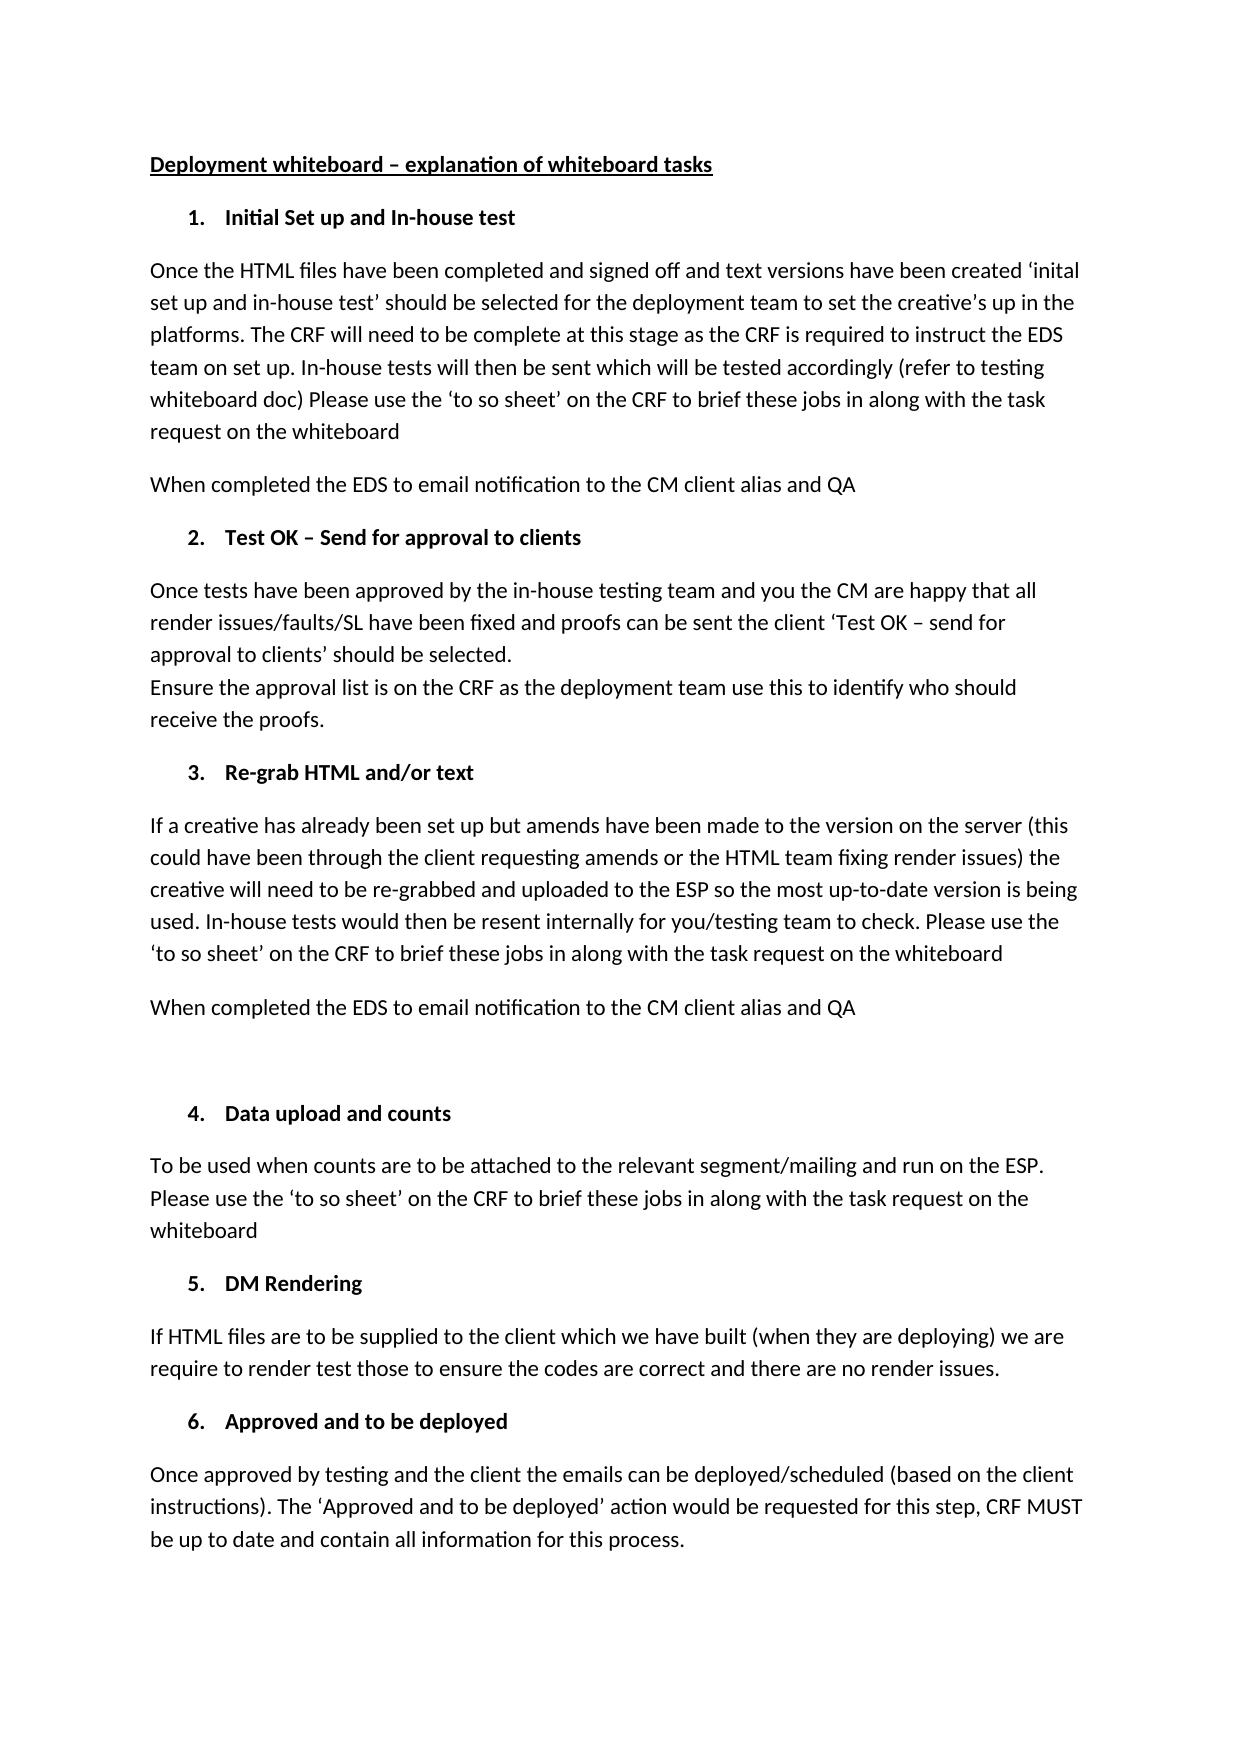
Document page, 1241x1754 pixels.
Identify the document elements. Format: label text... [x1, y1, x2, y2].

text If a creative has already been set up but amends have been made to the version on the server (this could have been through the client requesting amends or the HTML team fixing render issues) the creative will need to be re-grabbed and uploaded to the ESP so the most up-to-date version is being used. In-house tests would then be resent internally for you/testing team to check. Please use the ‘to so sheet’ on the CRF to brief these jobs in along with the task request on the whiteboard [150, 811, 1090, 968]
list Re-grab HTML and/or text [187, 758, 1090, 786]
list Initial Set up and In-house test [187, 203, 1090, 231]
text When completed the EDS to email notification to the CM client alias and QA [150, 993, 1090, 1021]
list Test OK – Send for approval to clients [187, 523, 1090, 551]
text If HTML files are to be supplied to the client which we have built (when they are deploying) we are require to render test those to ensure the codes are correct and there are no render issues. [150, 1322, 1090, 1382]
list Data upload and counts [187, 1099, 1090, 1127]
list DM Rendering [187, 1269, 1090, 1297]
text When completed the EDS to email notification to the CM client alias and QA [150, 470, 1090, 498]
text Once the HTML files have been completed and signed off and text versions have been created ‘inital set up and in-house test’ should be selected for the deployment team to set the creative’s up in the platforms. The CRF will need to be complete at this stage as the CRF is required to instruct the EDS team on set up. In-house tests will then be sent which will be tested accordingly (refer to testing whiteboard doc) Please use the ‘to so sheet’ on the CRF to brief these jobs in along with the task request on the whiteboard [150, 256, 1090, 445]
text Once tests have been approved by the in-house testing team and you the CM are happy that all render issues/faults/SL have been fixed and proofs can be sent the client ‘Test OK – send for approval to clients’ should be selected. Ensure the approval list is on the CRF as the deployment team use this to identify who should receive the proofs. [150, 576, 1090, 733]
text Deployment whiteboard – explanation of whiteboard tasks [150, 150, 1090, 178]
text Once approved by testing and the client the emails can be deployed/scheduled (based on the client instructions). The ‘Approved and to be deployed’ action would be requested for this step, CRF MUST be up to date and contain all information for this process. [150, 1460, 1090, 1553]
text To be used when counts are to be attached to the relevant segment/mailing and run on the ESP. Please use the ‘to so sheet’ on the CRF to brief these jobs in along with the task request on the whiteboard [150, 1152, 1090, 1244]
list Approved and to be deployed [187, 1407, 1090, 1435]
